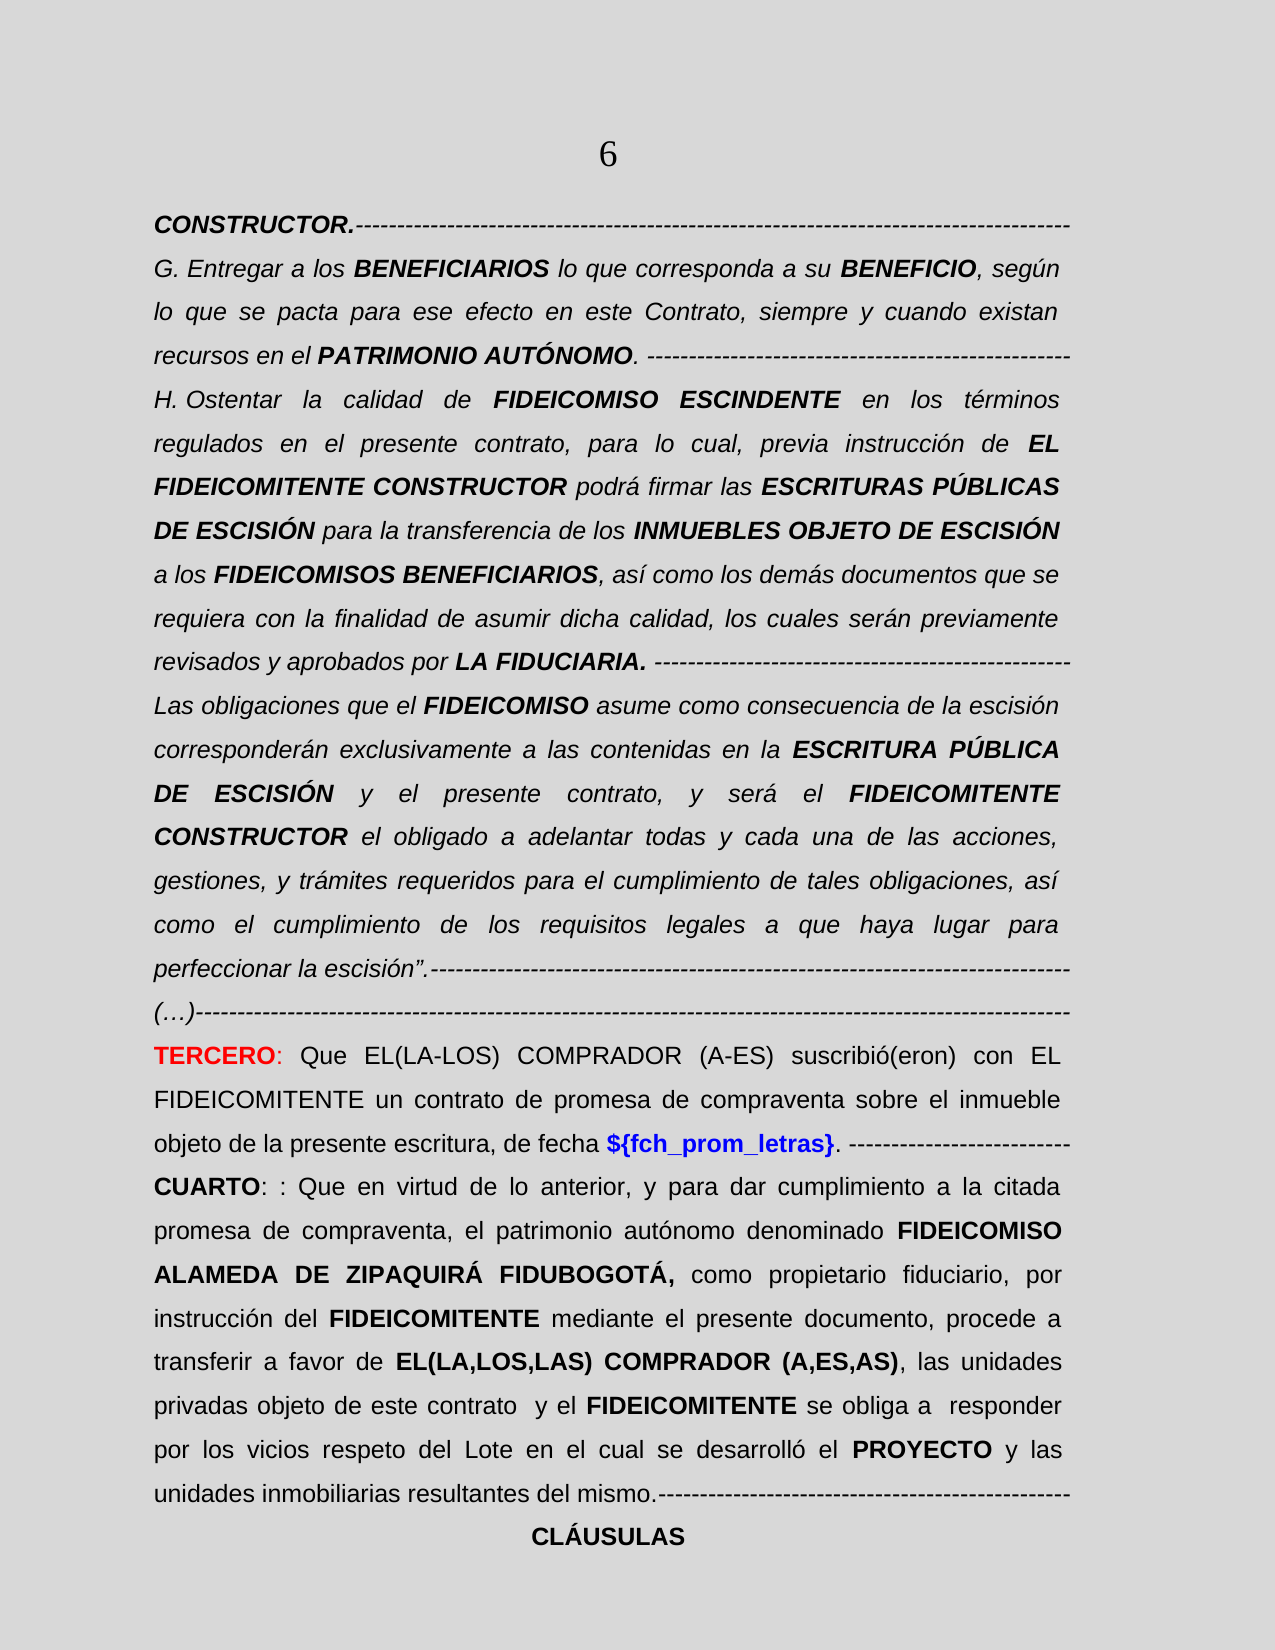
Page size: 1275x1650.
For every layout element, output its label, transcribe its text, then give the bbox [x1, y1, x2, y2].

list Ostentar la calidad de FIDEICOMISO ESCINDENTE en los términos regulados en el presente contrato, para lo cual, previa instrucción de EL FIDEICOMITENTE CONSTRUCTOR podrá firmar las ESCRITURAS PÚBLICAS DE ESCISIÓN para la transferencia de los INMUEBLES OBJETO DE ESCISIÓN a los FIDEICOMISOS BENEFICIARIOS, así como los demás documentos que se requiera con la finalidad de asumir dicha calidad, los cuales serán previamente revisados y aprobados por LA FIDUCIARIA. [153, 370, 1062, 676]
list Entregar a los BENEFICIARIOS lo que corresponda a su BENEFICIO, según lo que se pacta para ese efecto en este Contrato, siempre y cuando existan recursos en el PATRIMONIO AUTÓNOMO. [153, 239, 1062, 370]
text (…) [153, 982, 1062, 1026]
text CLÁUSULAS [153, 1507, 1062, 1551]
text TERCERO: Que EL(LA-LOS) COMPRADOR (A-ES) suscribió(eron) con EL FIDEICOMITENTE un contrato de promesa de compraventa sobre el inmueble objeto de la presente escritura, de fecha ${fch_prom_letras}. [153, 1026, 1062, 1157]
text Las obligaciones que el FIDEICOMISO asume como consecuencia de la escisión corresponderán exclusivamente a las contenidas en la ESCRITURA PÚBLICA DE ESCISIÓN y el presente contrato, y será el FIDEICOMITENTE CONSTRUCTOR el obligado a adelantar todas y cada una de las acciones, gestiones, y trámites requeridos para el cumplimiento de tales obligaciones, así como el cumplimiento de los requisitos legales a que haya lugar para perfeccionar la escisión”. [153, 676, 1062, 982]
text CUARTO: : Que en virtud de lo anterior, y para dar cumplimiento a la citada promesa de compraventa, el patrimonio autónomo denominado FIDEICOMISO ALAMEDA DE ZIPAQUIRÁ FIDUBOGOTÁ, como propietario fiduciario, por instrucción del FIDEICOMITENTE mediante el presente documento, procede a transferir a favor de EL(LA,LOS,LAS) COMPRADOR (A,ES,AS), las unidades privadas objeto de este contrato y el FIDEICOMITENTE se obliga a responder por los vicios respeto del Lote en el cual se desarrolló el PROYECTO y las unidades inmobiliarias resultantes del mismo. [153, 1157, 1062, 1507]
